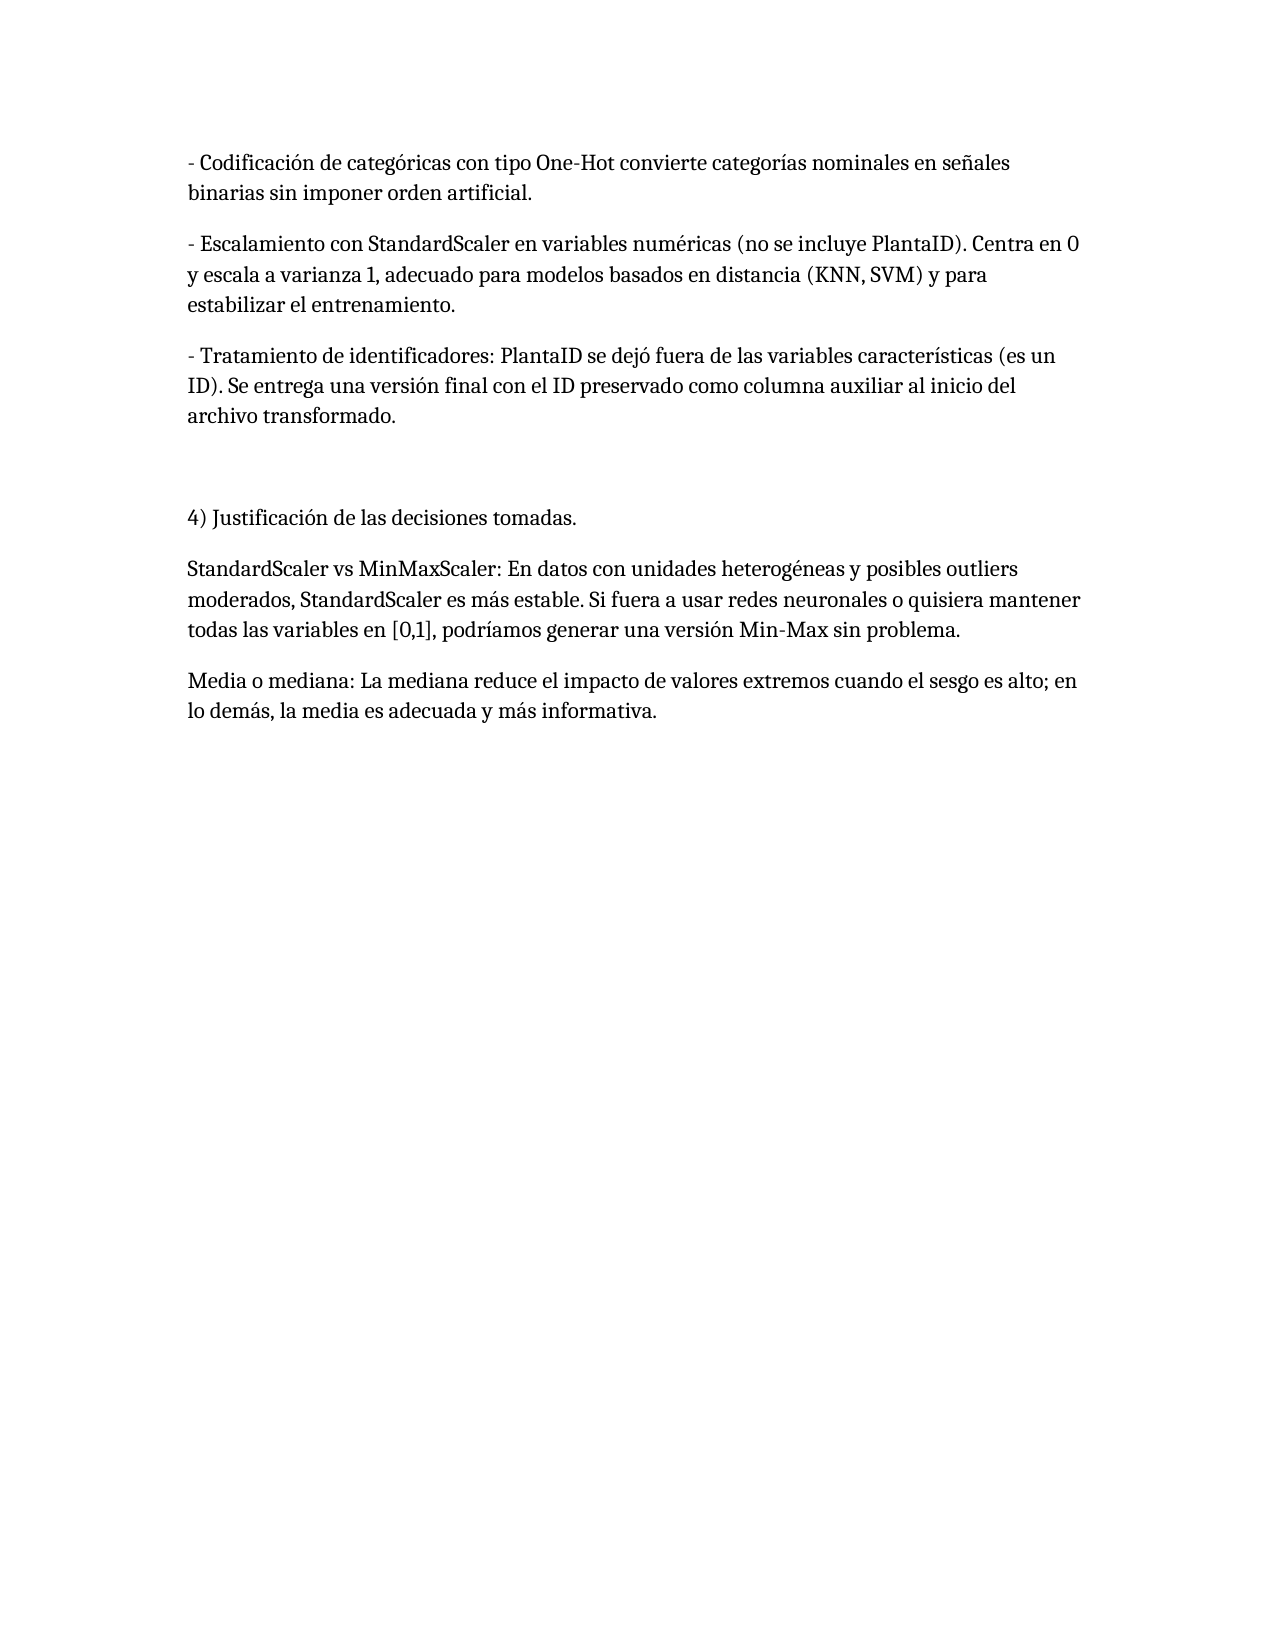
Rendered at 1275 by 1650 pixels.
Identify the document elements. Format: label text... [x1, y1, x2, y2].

text - Codificación de categóricas con tipo One-Hot convierte categorías nominales en señales binarias sin imponer orden artificial. [187, 150, 1087, 207]
text StandardScaler vs MinMaxScaler: En datos con unidades heterogéneas y posibles outliers moderados, StandardScaler es más estable. Si fuera a usar redes neuronales o quisiera mantener todas las variables en [0,1], podríamos generar una versión Min-Max sin problema. [187, 556, 1087, 643]
text Media o mediana: La mediana reduce el impacto de valores extremos cuando el sesgo es alto; en lo demás, la media es adecuada y más informativa. [187, 668, 1087, 724]
text - Escalamiento con StandardScaler en variables numéricas (no se incluye PlantaID). Centra en 0 y escala a varianza 1, adecuado para modelos basados en distancia (KNN, SVM) y para estabilizar el entrenamiento. [187, 231, 1087, 318]
text 4) Justificación de las decisiones tomadas. [187, 505, 1087, 532]
text - Tratamiento de identificadores: PlantaID se dejó fuera de las variables características (es un ID). Se entrega una versión final con el ID preservado como columna auxiliar al inicio del archivo transformado. [187, 343, 1087, 429]
